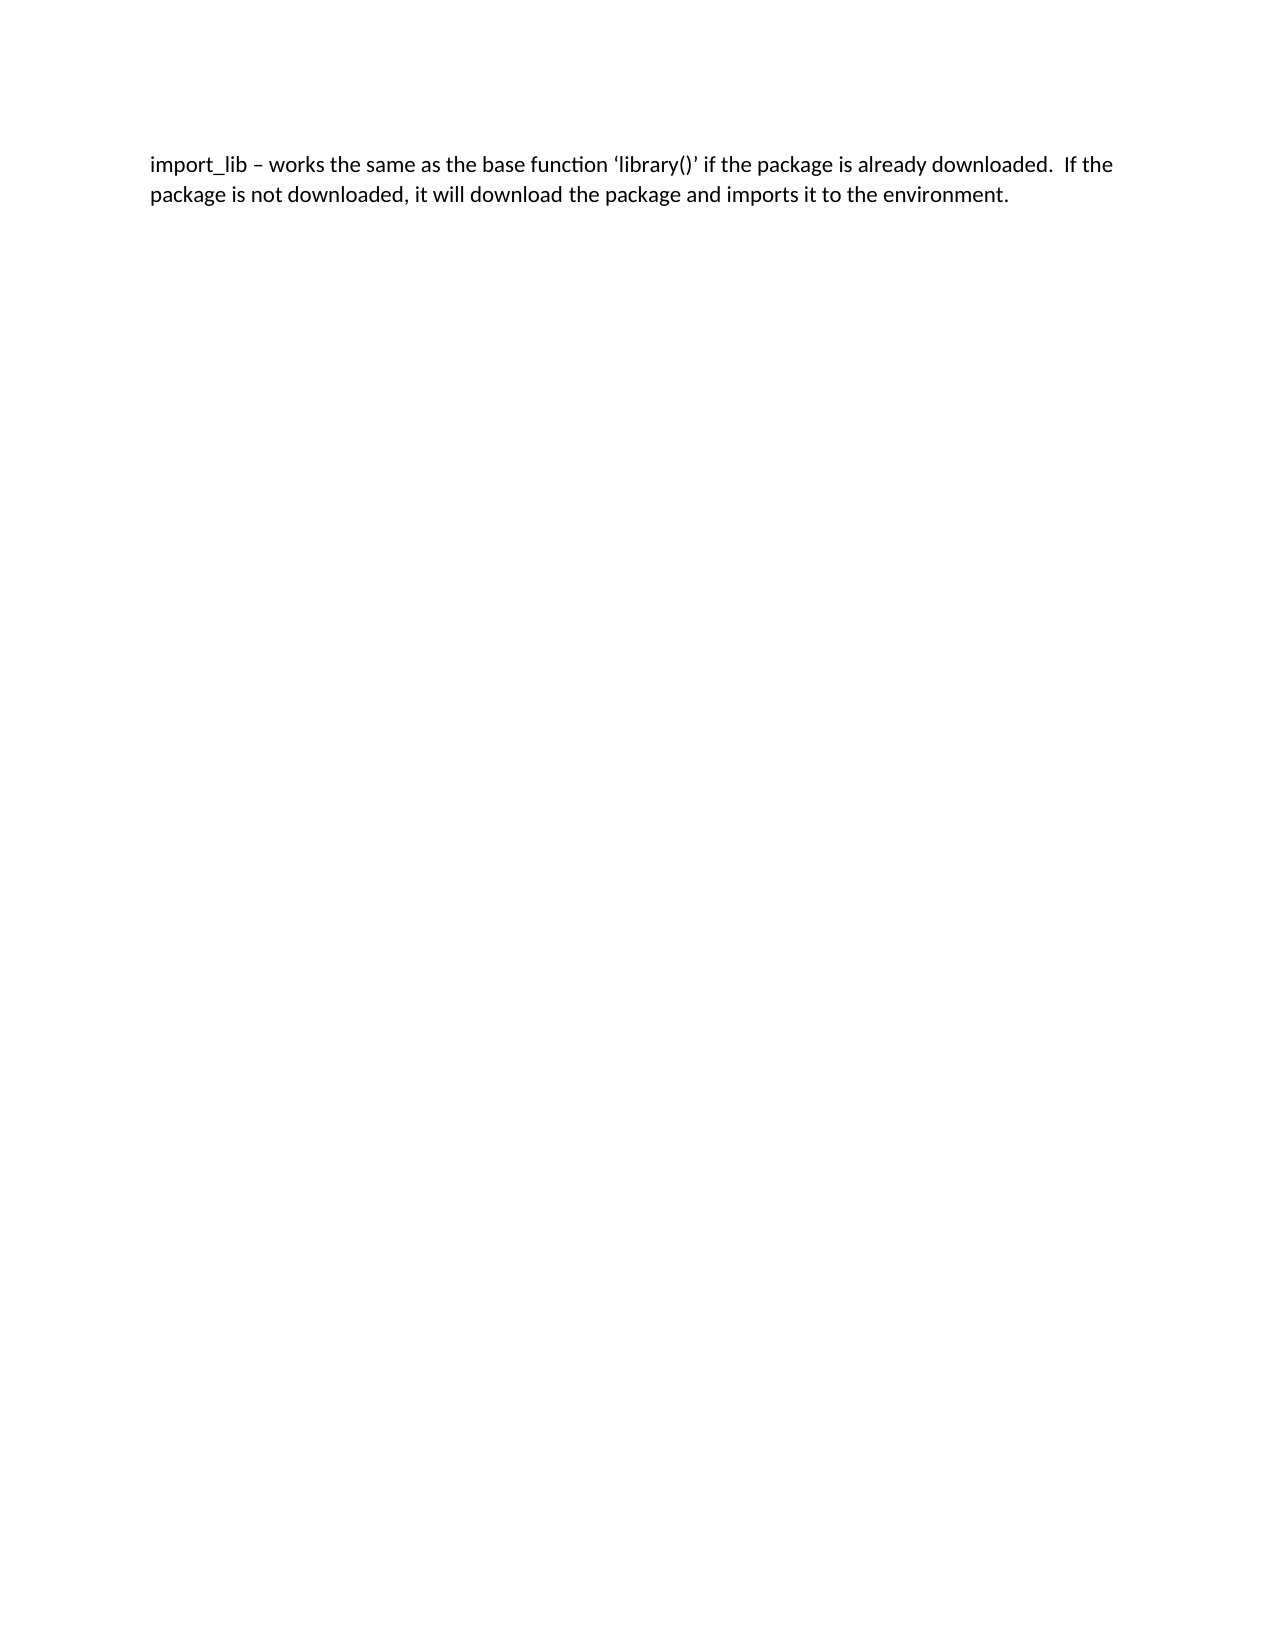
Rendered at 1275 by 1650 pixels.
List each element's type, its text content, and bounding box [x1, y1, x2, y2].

text import_lib – works the same as the base function ‘library()’ if the package is already downloaded. If the package is not downloaded, it will download the package and imports it to the environment. [150, 150, 1125, 208]
